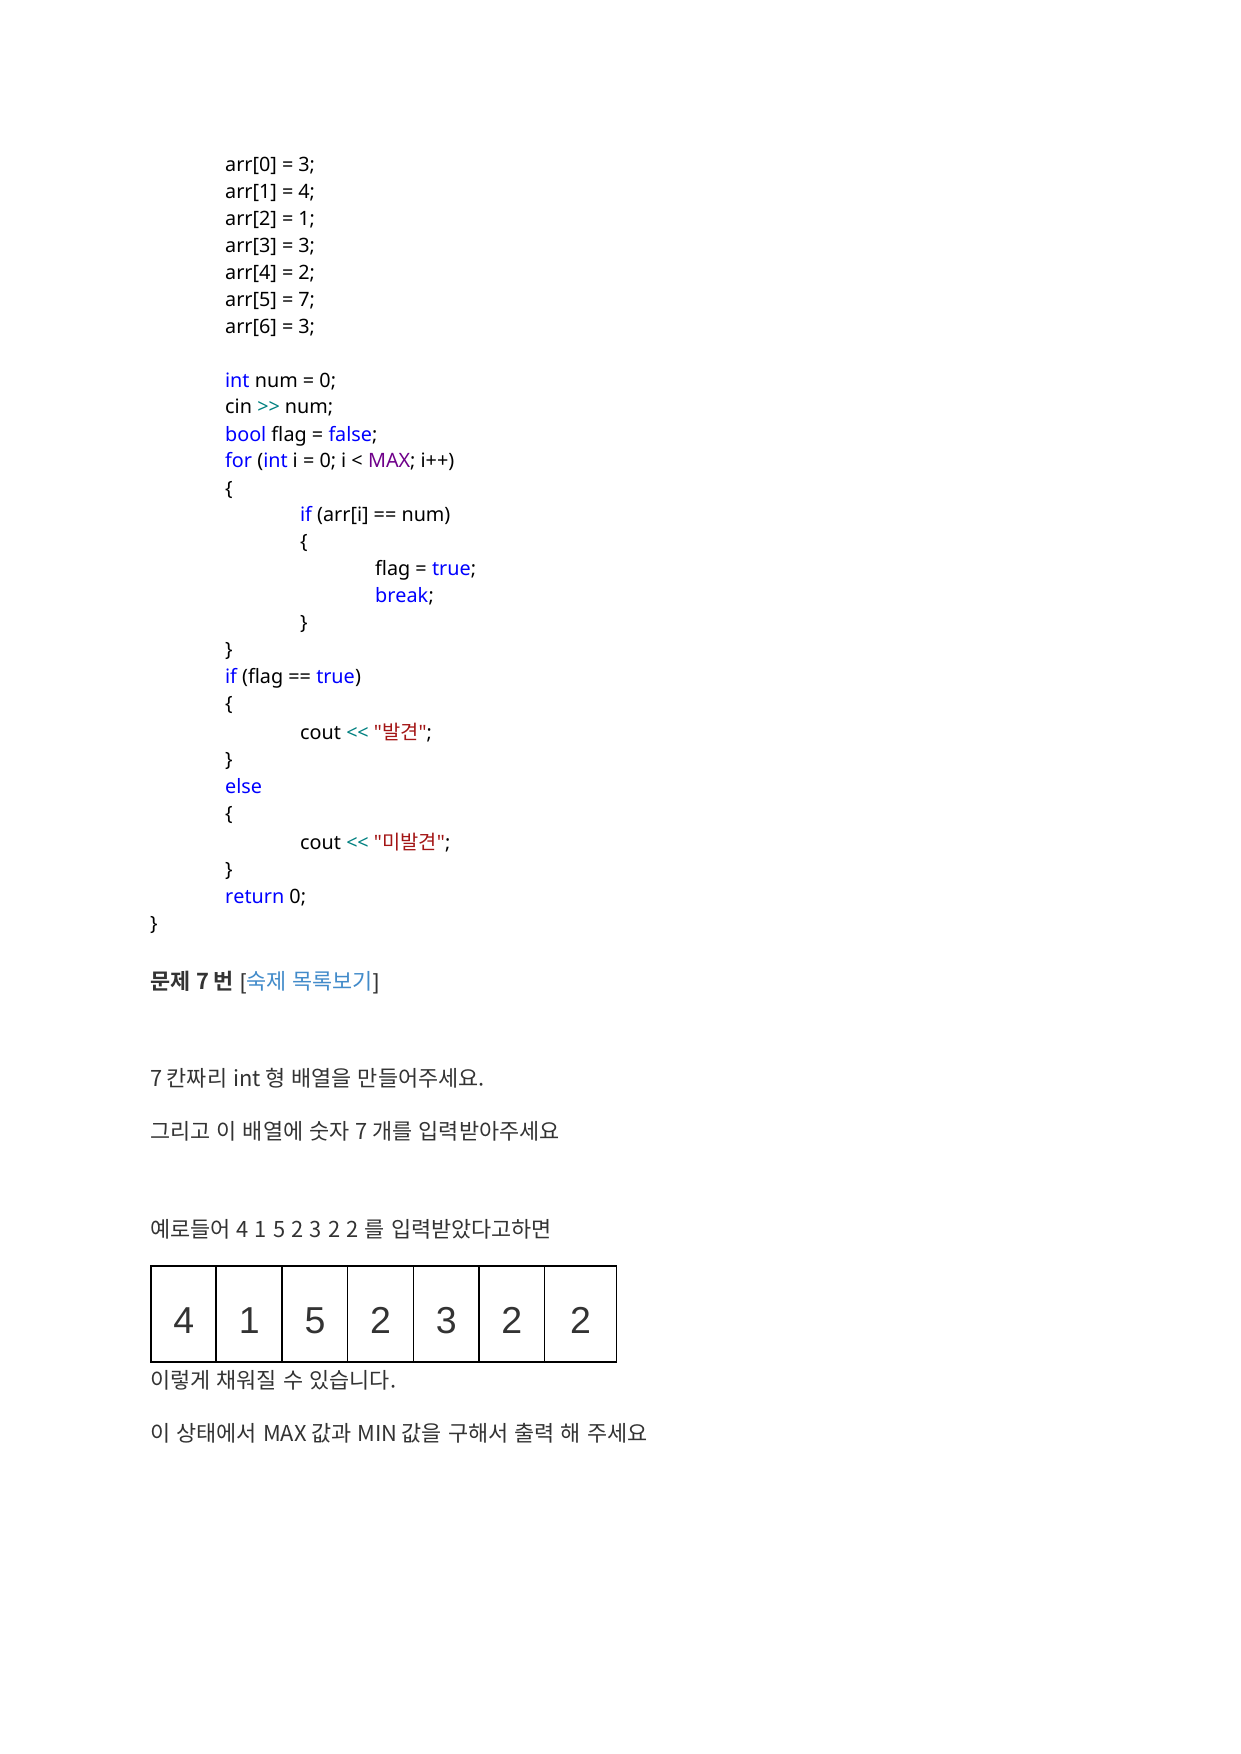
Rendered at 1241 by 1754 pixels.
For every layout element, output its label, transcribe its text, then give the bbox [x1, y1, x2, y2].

text } [150, 855, 1090, 882]
text 예로들어 4 1 5 2 3 2 2 를 입력받았다고하면 [150, 1212, 1090, 1244]
text for (int i = 0; i < MAX; i++) [150, 447, 1090, 474]
table_header 1 [217, 1267, 281, 1361]
text return 0; [150, 882, 1090, 909]
text arr[0] = 3; [150, 150, 1090, 177]
text int num = 0; [150, 366, 1090, 393]
text } [150, 909, 1090, 936]
table_header 5 [283, 1267, 347, 1361]
text if (flag == true) [150, 663, 1090, 689]
text cin >> num; [150, 393, 1090, 420]
text } [150, 609, 1090, 636]
text arr[5] = 7; [150, 285, 1090, 312]
text } [150, 636, 1090, 663]
text else [150, 772, 1090, 799]
text cout << "미발견"; [150, 826, 1090, 855]
text 7칸짜리 int형 배열을 만들어주세요. [150, 1061, 1090, 1092]
text arr[4] = 2; [150, 258, 1090, 285]
text { [150, 528, 1090, 555]
text break; [150, 582, 1090, 609]
text arr[6] = 3; [150, 312, 1090, 339]
table_header 2 [545, 1267, 616, 1361]
text { [150, 799, 1090, 826]
text if (arr[i] == num) [150, 501, 1090, 528]
table_header 4 [152, 1267, 215, 1361]
text { [150, 474, 1090, 501]
text } [150, 745, 1090, 772]
table_header 2 [480, 1267, 544, 1361]
text cout << "발견"; [150, 717, 1090, 745]
text arr[1] = 4; [150, 177, 1090, 204]
text 이 상태에서 MAX값과 MIN값을 구해서 출력 해 주세요 [150, 1416, 1090, 1447]
text 그리고 이 배열에 숫자 7개를 입력받아주세요 [150, 1114, 1090, 1145]
text arr[3] = 3; [150, 231, 1090, 258]
table_header 2 [348, 1267, 413, 1361]
text flag = true; [150, 555, 1090, 582]
text arr[2] = 1; [150, 204, 1090, 231]
text bool flag = false; [150, 420, 1090, 447]
text { [150, 689, 1090, 717]
text 이렇게 채워질 수 있습니다. [150, 1363, 1090, 1394]
table_header 3 [414, 1267, 478, 1361]
text 문제 7번 [숙제 목록보기] [373, 964, 1090, 996]
